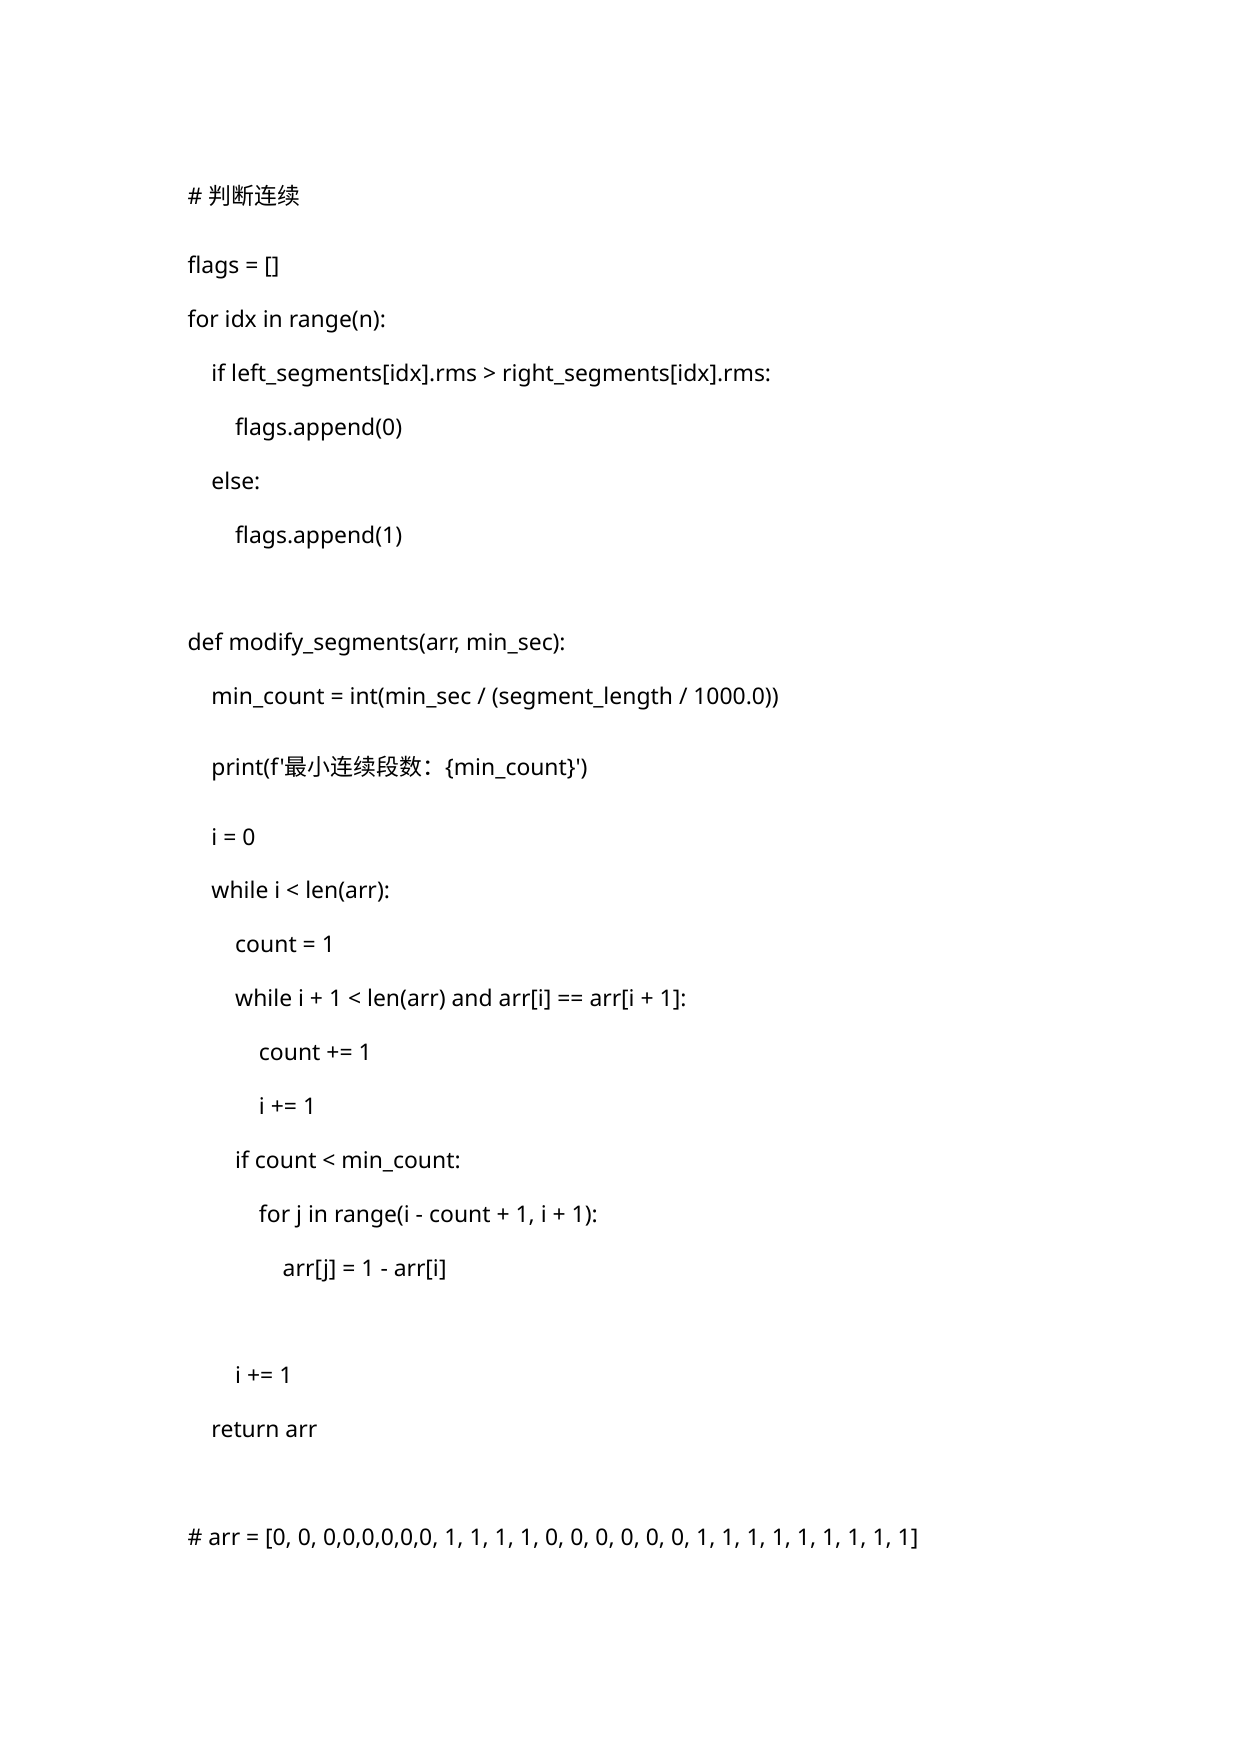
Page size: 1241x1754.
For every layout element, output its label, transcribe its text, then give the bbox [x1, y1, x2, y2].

text i = 0 [187, 820, 1053, 852]
text while i < len(arr): [187, 874, 1053, 906]
text return arr [187, 1412, 1053, 1445]
text def modify_segments(arr, min_sec): [187, 626, 1053, 658]
text # arr = [0, 0, 0,0,0,0,0,0, 1, 1, 1, 1, 0, 0, 0, 0, 0, 0, 1, 1, 1, 1, 1, 1, 1, 1, 1] [187, 1520, 1053, 1553]
text i += 1 [187, 1089, 1053, 1122]
text else: [187, 464, 1053, 497]
text count = 1 [187, 928, 1053, 960]
text # 判断连续 [187, 162, 1053, 227]
text while i + 1 < len(arr) and arr[i] == arr[i + 1]: [187, 982, 1053, 1014]
text flags = [] [187, 249, 1053, 281]
text if left_segments[idx].rms > right_segments[idx].rms: [187, 356, 1053, 389]
text flags.append(0) [187, 410, 1053, 443]
text for j in range(i - count + 1, i + 1): [187, 1197, 1053, 1229]
text i += 1 [187, 1358, 1053, 1391]
text print(f'最小连续段数：{min_count}') [187, 733, 1053, 798]
text if count < min_count: [187, 1143, 1053, 1176]
text min_count = int(min_sec / (segment_length / 1000.0)) [187, 679, 1053, 712]
text arr[j] = 1 - arr[i] [187, 1251, 1053, 1283]
text flags.append(1) [187, 518, 1053, 550]
text count += 1 [187, 1035, 1053, 1068]
text for idx in range(n): [187, 302, 1053, 335]
